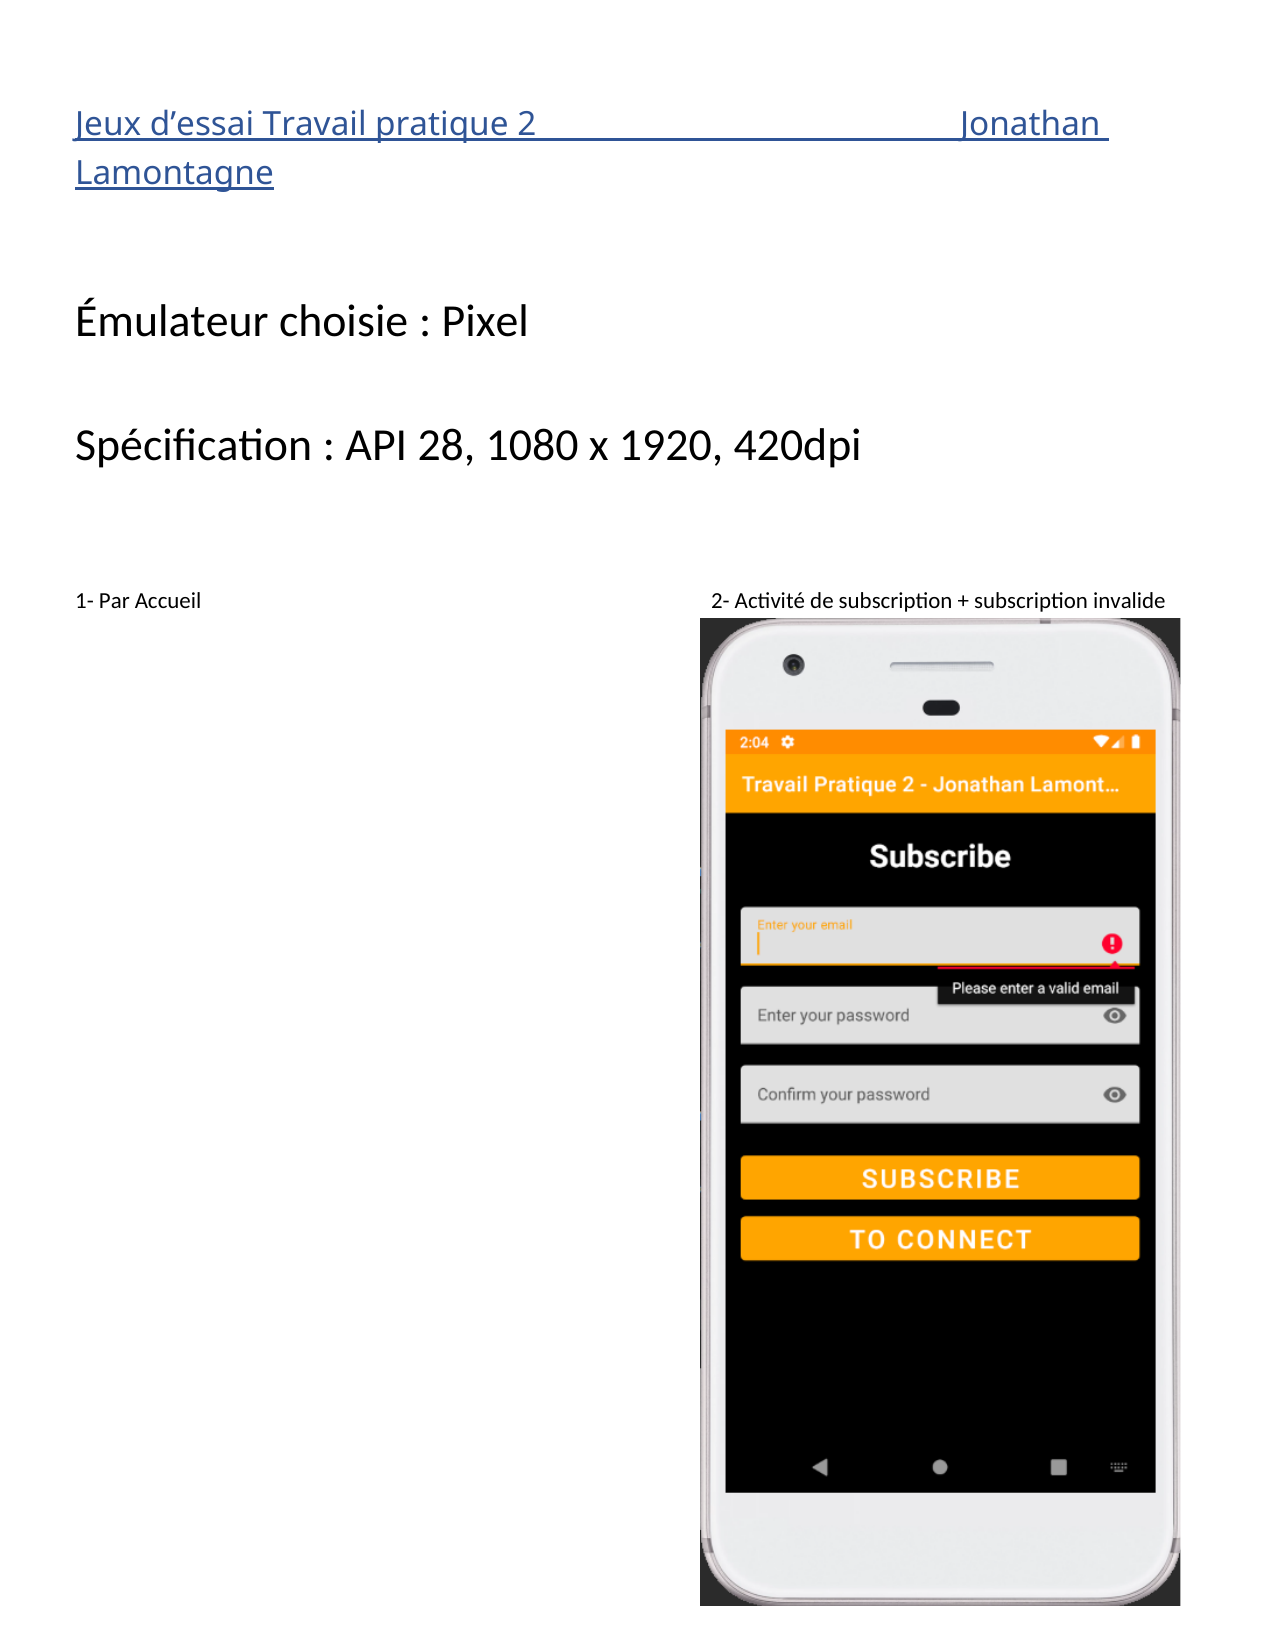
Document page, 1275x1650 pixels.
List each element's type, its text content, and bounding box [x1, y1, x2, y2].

picture [700, 618, 1181, 1604]
text Spécification : API 28, 1080 x 1920, 420dpi [75, 416, 1200, 471]
subtitle Jeux d’essai Travail pratique 2 Jonathan Lamontagne [75, 100, 1200, 194]
text 1- Par Accueil 2- Activité de subscription + subscription invalide [75, 586, 1200, 614]
text Émulateur choisie : Pixel [75, 292, 1200, 348]
